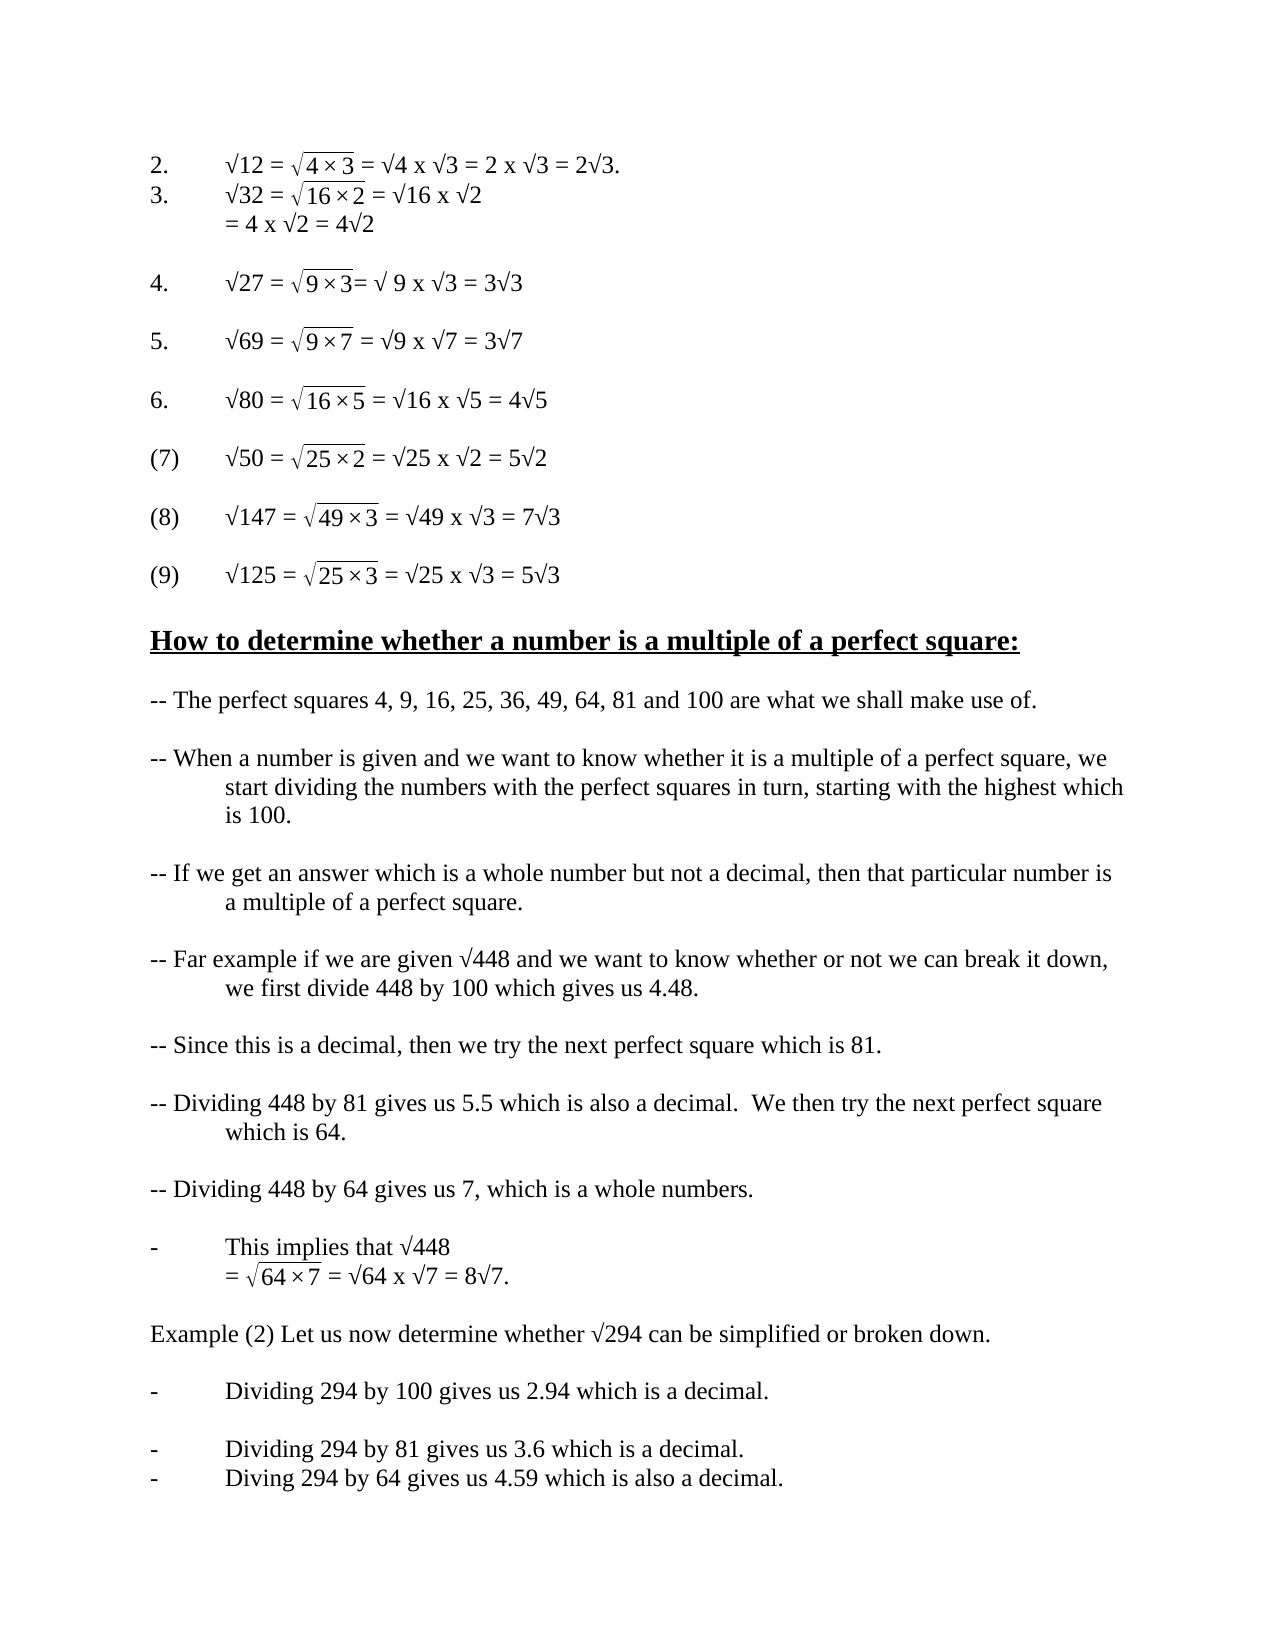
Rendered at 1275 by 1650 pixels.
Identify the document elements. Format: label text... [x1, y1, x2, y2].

text -- If we get an answer which is a whole number but not a decimal, then that particular number is a multiple of a perfect square. [150, 858, 1125, 915]
text How to determine whether a number is a multiple of a perfect square: [150, 623, 1125, 657]
text = = √64 x √7 = 8√7. [150, 1260, 1125, 1290]
text -- Dividing 448 by 64 gives us 7, which is a whole numbers. [150, 1174, 1125, 1203]
text = 4 x √2 = 4√2 [150, 209, 1125, 238]
text 3. √32 = = √16 x √2 [150, 180, 1125, 209]
text -- The perfect squares 4, 9, 16, 25, 36, 49, 64, 81 and 100 are what we shall make use of. [150, 685, 1125, 714]
text - Diving 294 by 64 gives us 4.59 which is also a decimal. [150, 1463, 1125, 1491]
text -- Since this is a decimal, then we try the next perfect square which is 81. [150, 1030, 1125, 1059]
text -- When a number is given and we want to know whether it is a multiple of a perfect square, we start dividing the numbers with the perfect squares in turn, starting with the highest which is 100. [150, 743, 1125, 829]
text - Dividing 294 by 81 gives us 3.6 which is a decimal. [150, 1434, 1125, 1463]
text 2. √12 = = √4 x √3 = 2 x √3 = 2√3. [150, 150, 1125, 180]
text -- Dividing 448 by 81 gives us 5.5 which is also a decimal. We then try the next perfect square which is 64. [150, 1088, 1125, 1145]
text 6. √80 = = √16 x √5 = 4√5 [150, 384, 1125, 414]
text (8) √147 = = √49 x √3 = 7√3 [150, 501, 1125, 531]
text - Dividing 294 by 100 gives us 2.94 which is a decimal. [150, 1376, 1125, 1405]
text (7) √50 = = √25 x √2 = 5√2 [150, 443, 1125, 472]
text (9) √125 = = √25 x √3 = 5√3 [150, 560, 1125, 589]
text 4. √27 = = √ 9 x √3 = 3√3 [150, 267, 1125, 297]
text 5. √69 = = √9 x √7 = 3√7 [150, 326, 1125, 355]
text Example (2) Let us now determine whether √294 can be simplified or broken down. [150, 1319, 1125, 1348]
text - This implies that √448 [150, 1232, 1125, 1260]
text -- Far example if we are given √448 and we want to know whether or not we can break it down, we first divide 448 by 100 which gives us 4.48. [150, 944, 1125, 1002]
